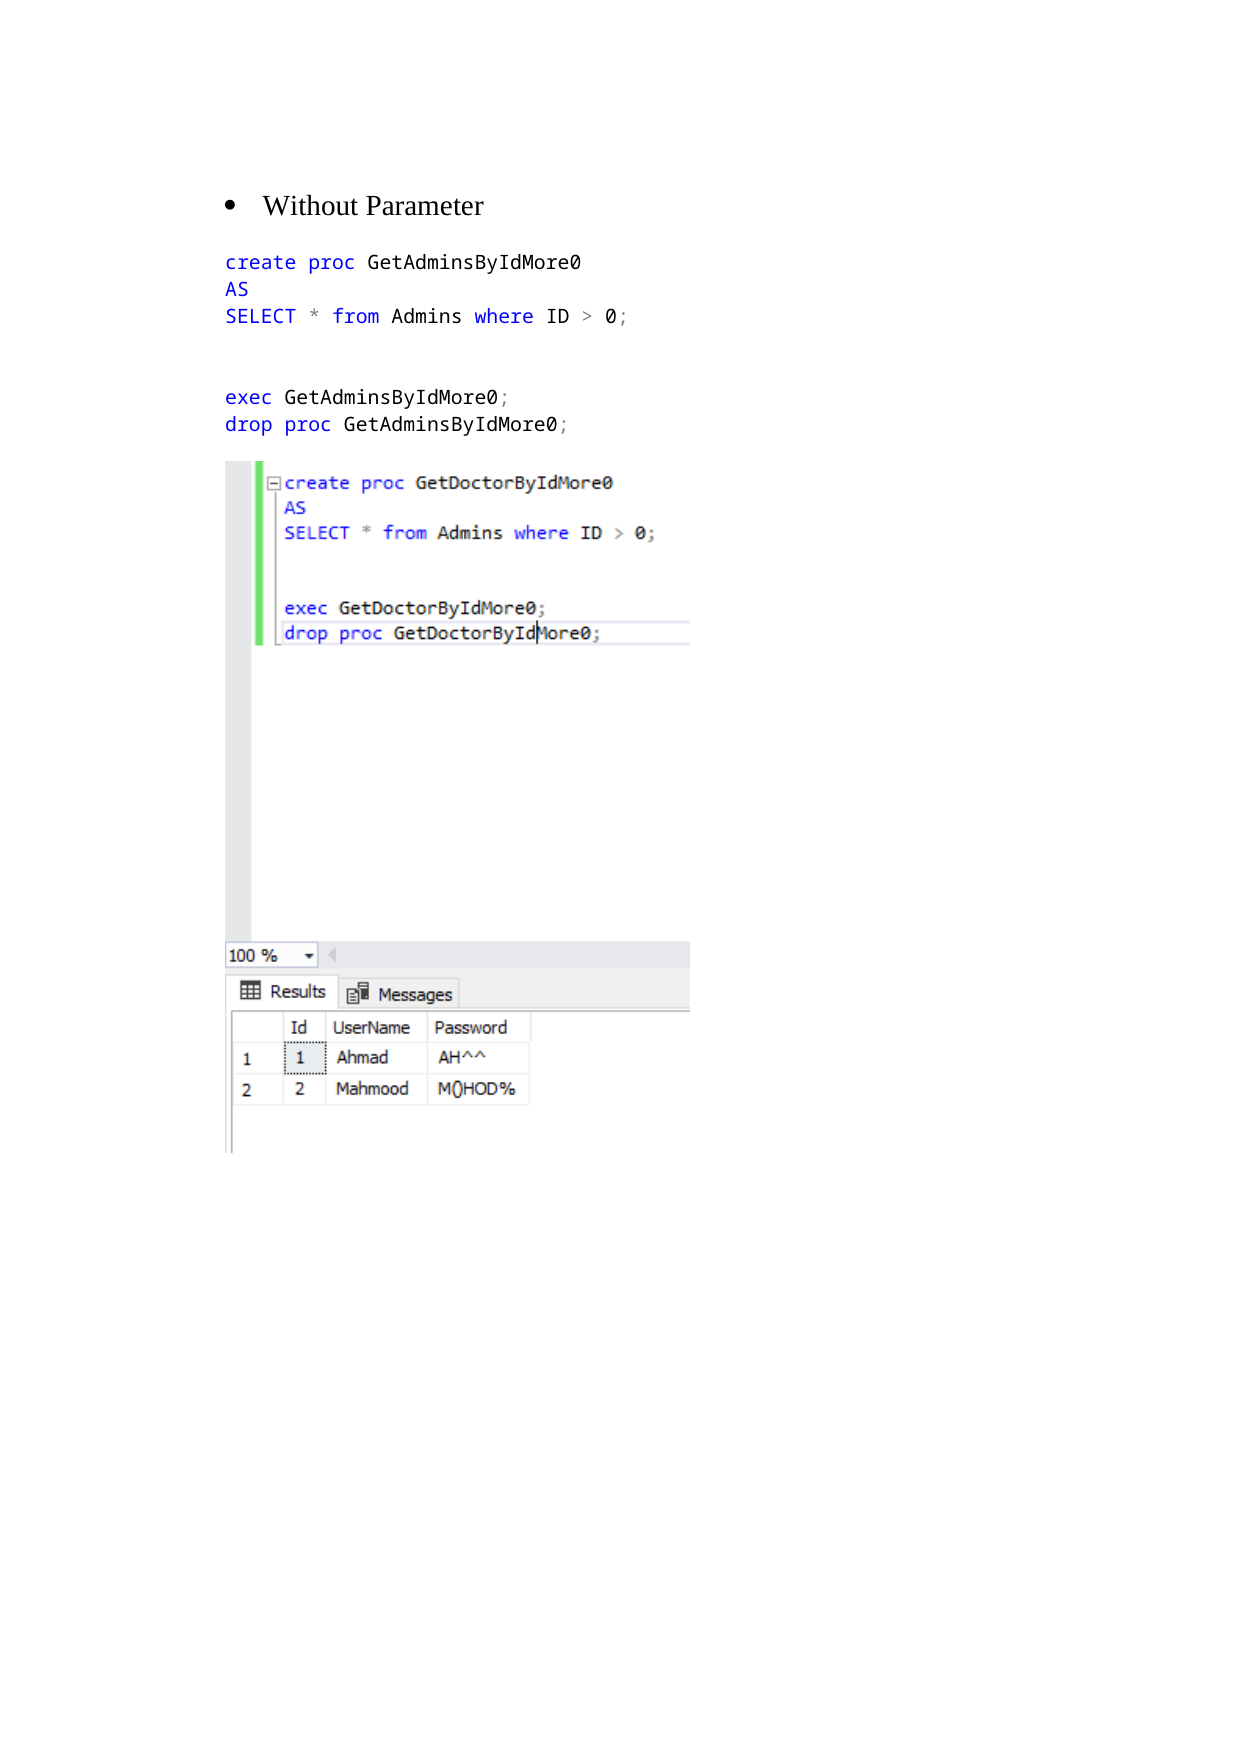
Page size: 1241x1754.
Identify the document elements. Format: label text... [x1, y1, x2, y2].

text drop proc GetAdminsByIdMore0; [225, 410, 1053, 437]
picture [225, 461, 690, 1153]
text exec GetAdminsByIdMore0; [225, 383, 1053, 410]
text AS [225, 275, 1053, 302]
text create proc GetAdminsByIdMore0 [225, 248, 1053, 275]
list Without Parameter [225, 188, 1053, 222]
text SELECT * from Admins where ID > 0; [225, 302, 1053, 329]
